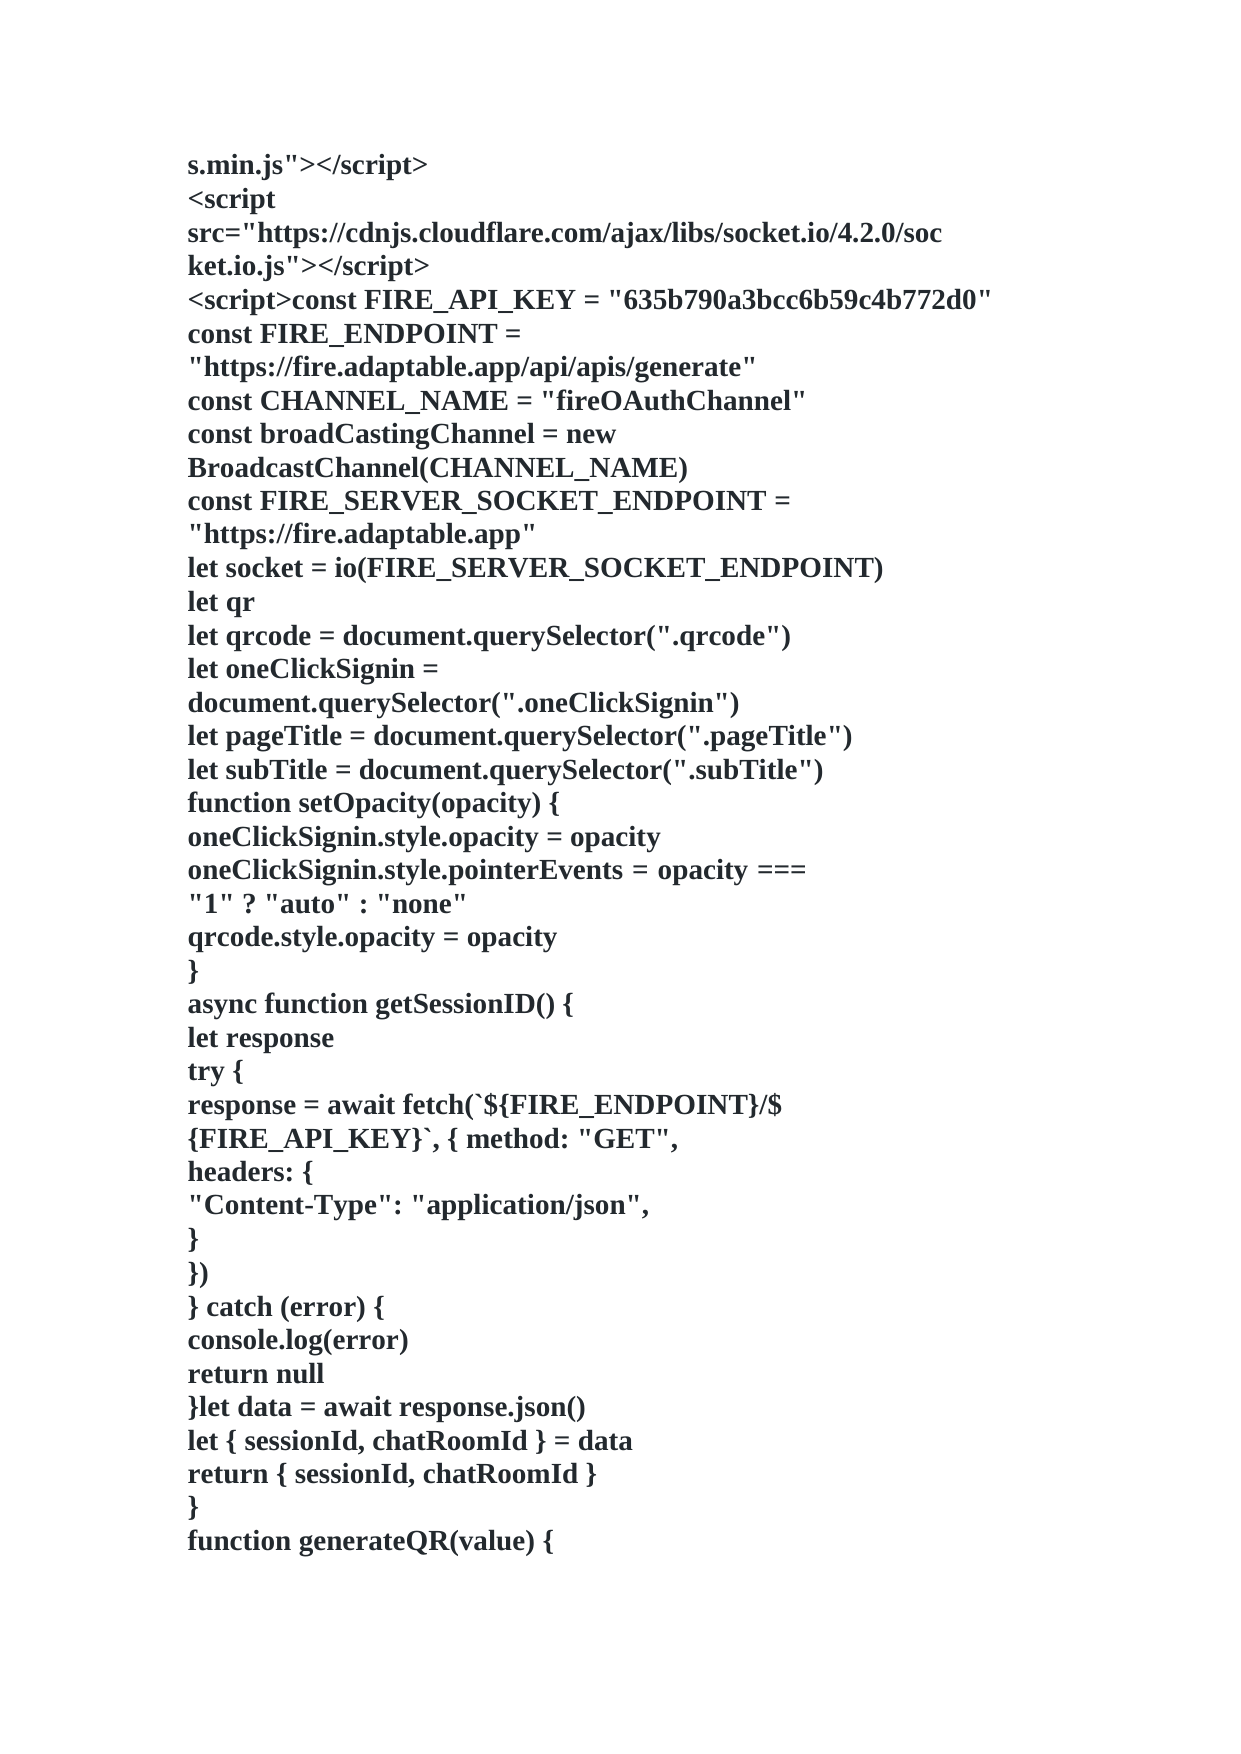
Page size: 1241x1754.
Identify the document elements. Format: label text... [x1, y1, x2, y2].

text }let data = await response.json() [187, 1389, 1065, 1423]
text let qrcode = document.querySelector(".qrcode") let oneClickSignin = document.querySelector(".oneClickSignin") [187, 618, 793, 718]
text "https://fire.adaptable.app" [187, 517, 1065, 551]
text } catch (error) { console.log(error) return null [187, 1289, 410, 1389]
text s.min.js"></script> [187, 148, 1065, 181]
text } [187, 1221, 1065, 1255]
text <script src="https://cdnjs.cloudflare.com/ajax/libs/socket.io/4.2.0/soc ket.io.js"></script> [187, 181, 951, 282]
text let pageTitle = document.querySelector(".pageTitle") let subTitle = document.querySelector(".subTitle") function setOpacity(opacity) { oneClickSignin.style.opacity = opacity oneClickSignin.style.pointerEvents = opacity === "1" ? "auto" : "none" [187, 718, 853, 919]
text } [187, 953, 1065, 987]
text try { [187, 1054, 1065, 1087]
text qrcode.style.opacity = opacity [187, 919, 1065, 953]
text let socket = io(FIRE_SERVER_SOCKET_ENDPOINT) let qr [187, 551, 886, 618]
text const CHANNEL_NAME = "fireOAuthChannel" const broadCastingChannel = new BroadcastChannel(CHANNEL_NAME) [187, 383, 809, 483]
text async function getSessionID() { let response [187, 987, 576, 1054]
text "Content-Type": "application/json", [187, 1188, 1065, 1221]
text }) [187, 1255, 1065, 1289]
text headers: { [187, 1154, 1065, 1188]
text let { sessionId, chatRoomId } = data return { sessionId, chatRoomId } [187, 1423, 635, 1490]
text } [187, 1490, 1065, 1523]
text function generateQR(value) { [187, 1523, 1065, 1557]
text const FIRE_SERVER_SOCKET_ENDPOINT = [187, 483, 1065, 517]
text <script>const FIRE_API_KEY = "635b790a3bcc6b59c4b772d0" const FIRE_ENDPOINT = "https://fire.adaptable.app/api/apis/generate" [187, 282, 995, 383]
text response = await fetch(`${FIRE_ENDPOINT}/${FIRE_API_KEY}`, { method: "GET", [187, 1087, 840, 1154]
